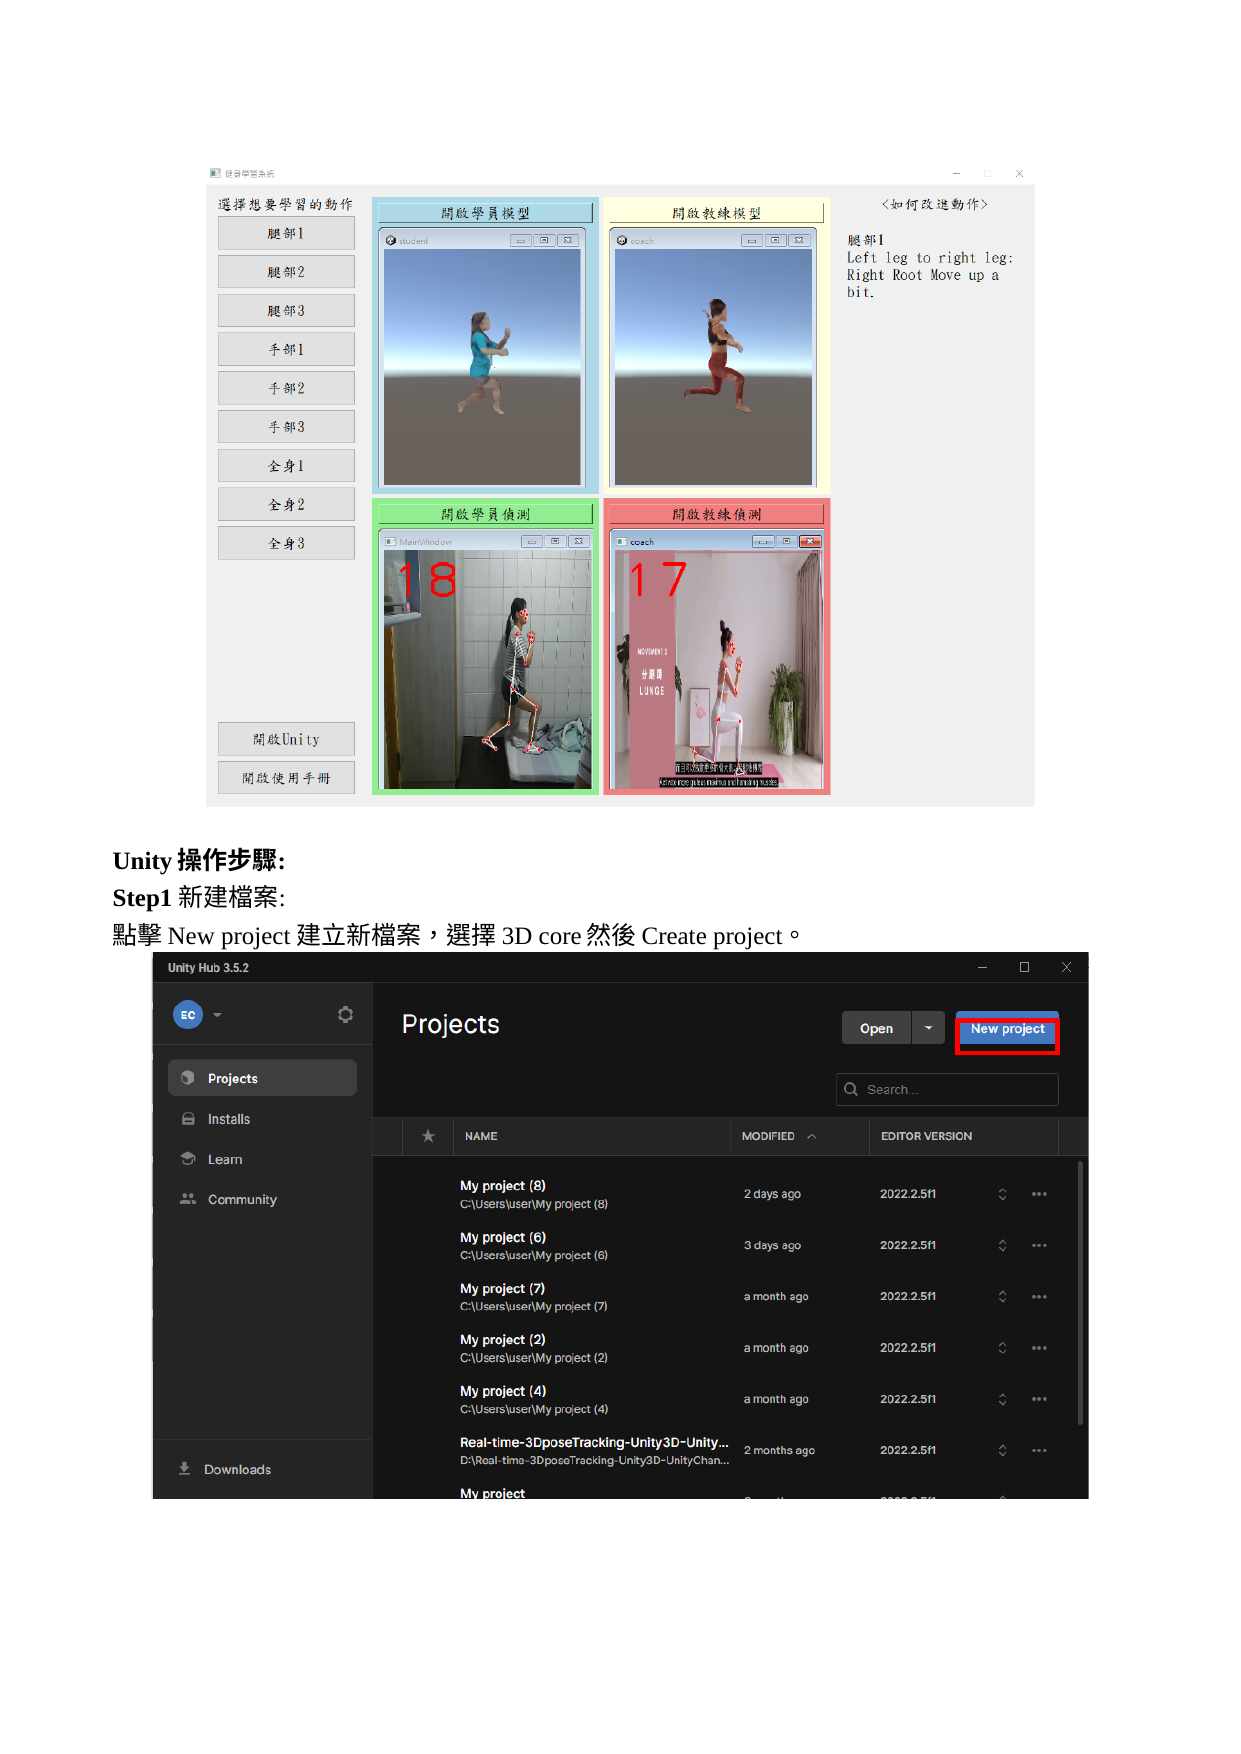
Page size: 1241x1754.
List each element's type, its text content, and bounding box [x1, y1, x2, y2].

text Unity操作步驟: [112, 839, 1128, 877]
picture [205, 164, 1035, 807]
text Step1 新建檔案: [112, 877, 1128, 914]
text 點擊New project 建立新檔案，選擇3D core然後Create project。 [112, 914, 1128, 952]
picture [151, 952, 1089, 1499]
